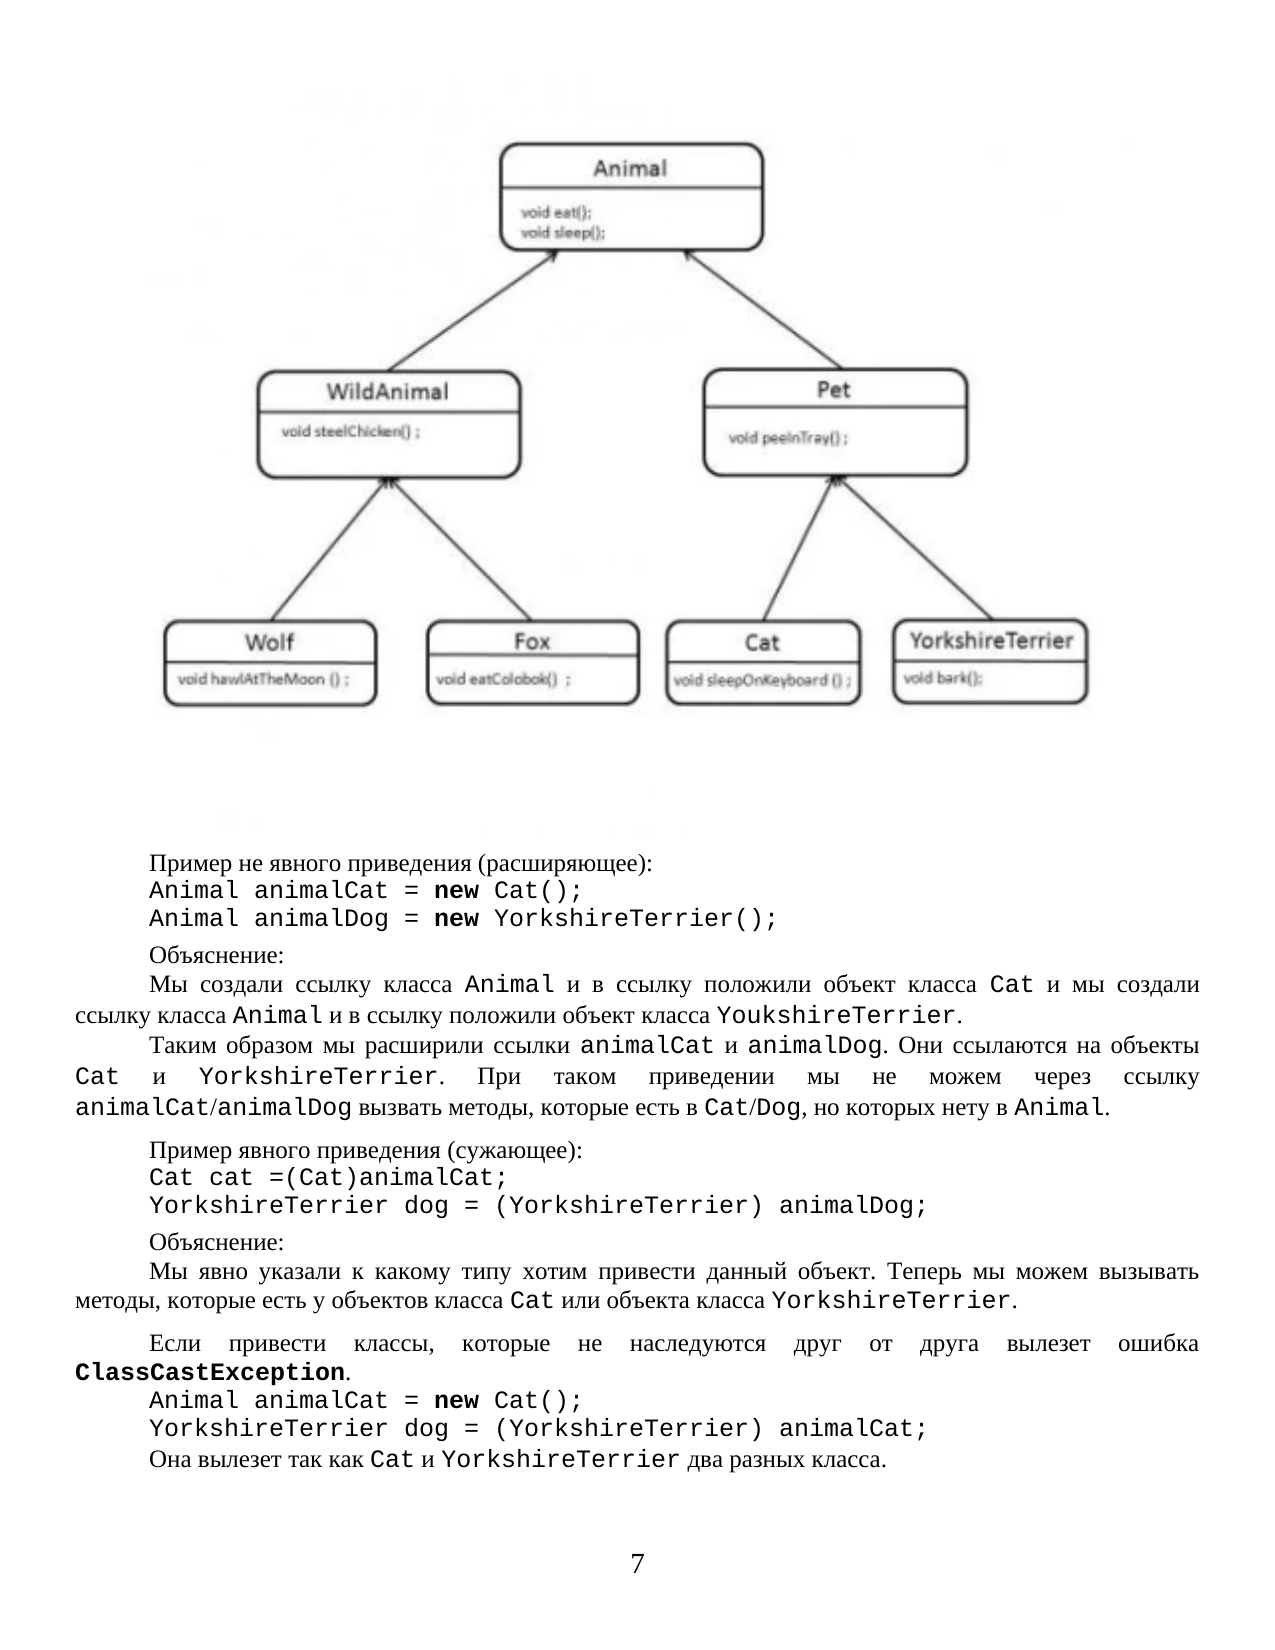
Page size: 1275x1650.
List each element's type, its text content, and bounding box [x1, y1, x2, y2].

text Таким образом мы расширили ссылки animalCat и animalDog. Они ссылаются на объекты Cat и YorkshireTerrier. При таком приведении мы не можем через ссылку animalCat/animalDog вызвать методы, которые есть в Cat/Dog, но которых нету в Animal. [75, 1031, 1200, 1123]
text Пример явного приведения (сужающее): [75, 1136, 1200, 1164]
picture [148, 75, 1165, 836]
text Мы создали ссылку класса Animal и в ссылку положили объект класса Cat и мы создали ссылку класса Animal и в ссылку положили объект класса YoukshireTerrier. [75, 969, 1200, 1031]
text Если привести классы, которые не наследуются друг от друга вылезет ошибка ClassCastException. [75, 1328, 1200, 1388]
text Объяснение: [75, 1227, 1200, 1256]
text Animal animalDog = new YorkshireTerrier(); [75, 906, 1200, 934]
text Она вылезет так как Cat и YorkshireTerrier два разных класса. [75, 1444, 1200, 1475]
text YorkshireTerrier dog = (YorkshireTerrier) animalDog; [75, 1193, 1200, 1221]
text Мы явно указали к какому типу хотим привести данный объект. Теперь мы можем вызывать методы, которые есть у объектов класса Cat или объекта класса YorkshireTerrier. [75, 1256, 1200, 1316]
text Cat cat =(Cat)animalCat; [75, 1164, 1200, 1193]
text Animal animalCat = new Cat(); [75, 1388, 1200, 1416]
text Пример не явного приведения (расширяющее): [75, 848, 1200, 877]
text Animal animalCat = new Cat(); [75, 877, 1200, 906]
text Объяснение: [75, 940, 1200, 969]
text YorkshireTerrier dog = (YorkshireTerrier) animalCat; [75, 1416, 1200, 1444]
